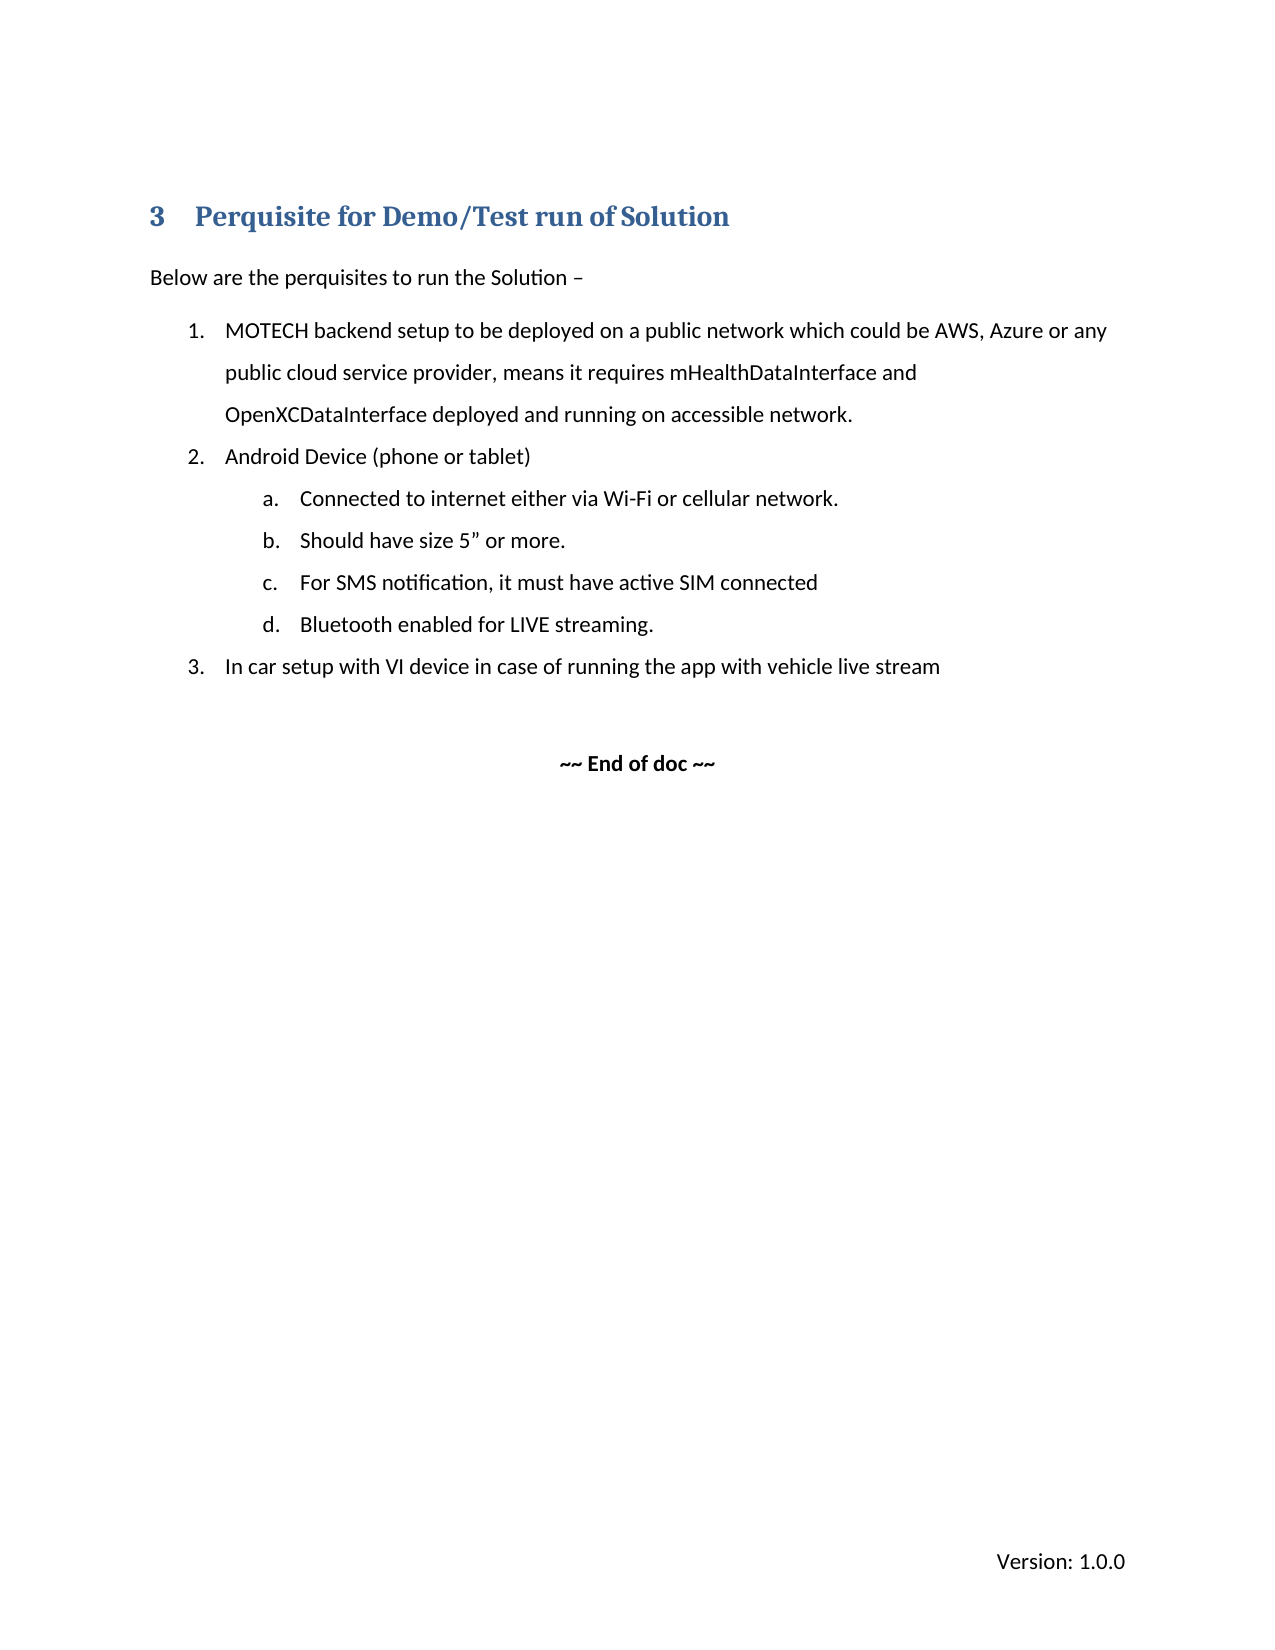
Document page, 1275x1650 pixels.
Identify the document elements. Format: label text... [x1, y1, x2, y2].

list Bluetooth enabled for LIVE streaming. [262, 610, 1125, 638]
list In car setup with VI device in case of running the app with vehicle live stream [187, 652, 1125, 680]
text Below are the perquisites to run the Solution – [150, 263, 1125, 292]
list Should have size 5” or more. [262, 526, 1125, 554]
subtitle Perquisite for Demo/Test run of Solution [150, 200, 1125, 233]
list For SMS notification, it must have active SIM connected [262, 568, 1125, 596]
list Android Device (phone or tablet) [187, 442, 1125, 471]
text ~~ End of doc ~~ [150, 749, 1125, 777]
list Connected to internet either via Wi-Fi or cellular network. [262, 484, 1125, 512]
list MOTECH backend setup to be deployed on a public network which could be AWS, Azure or any public cloud service provider, means it requires mHealthDataInterface and OpenXCDataInterface deployed and running on accessible network. [187, 317, 1125, 428]
